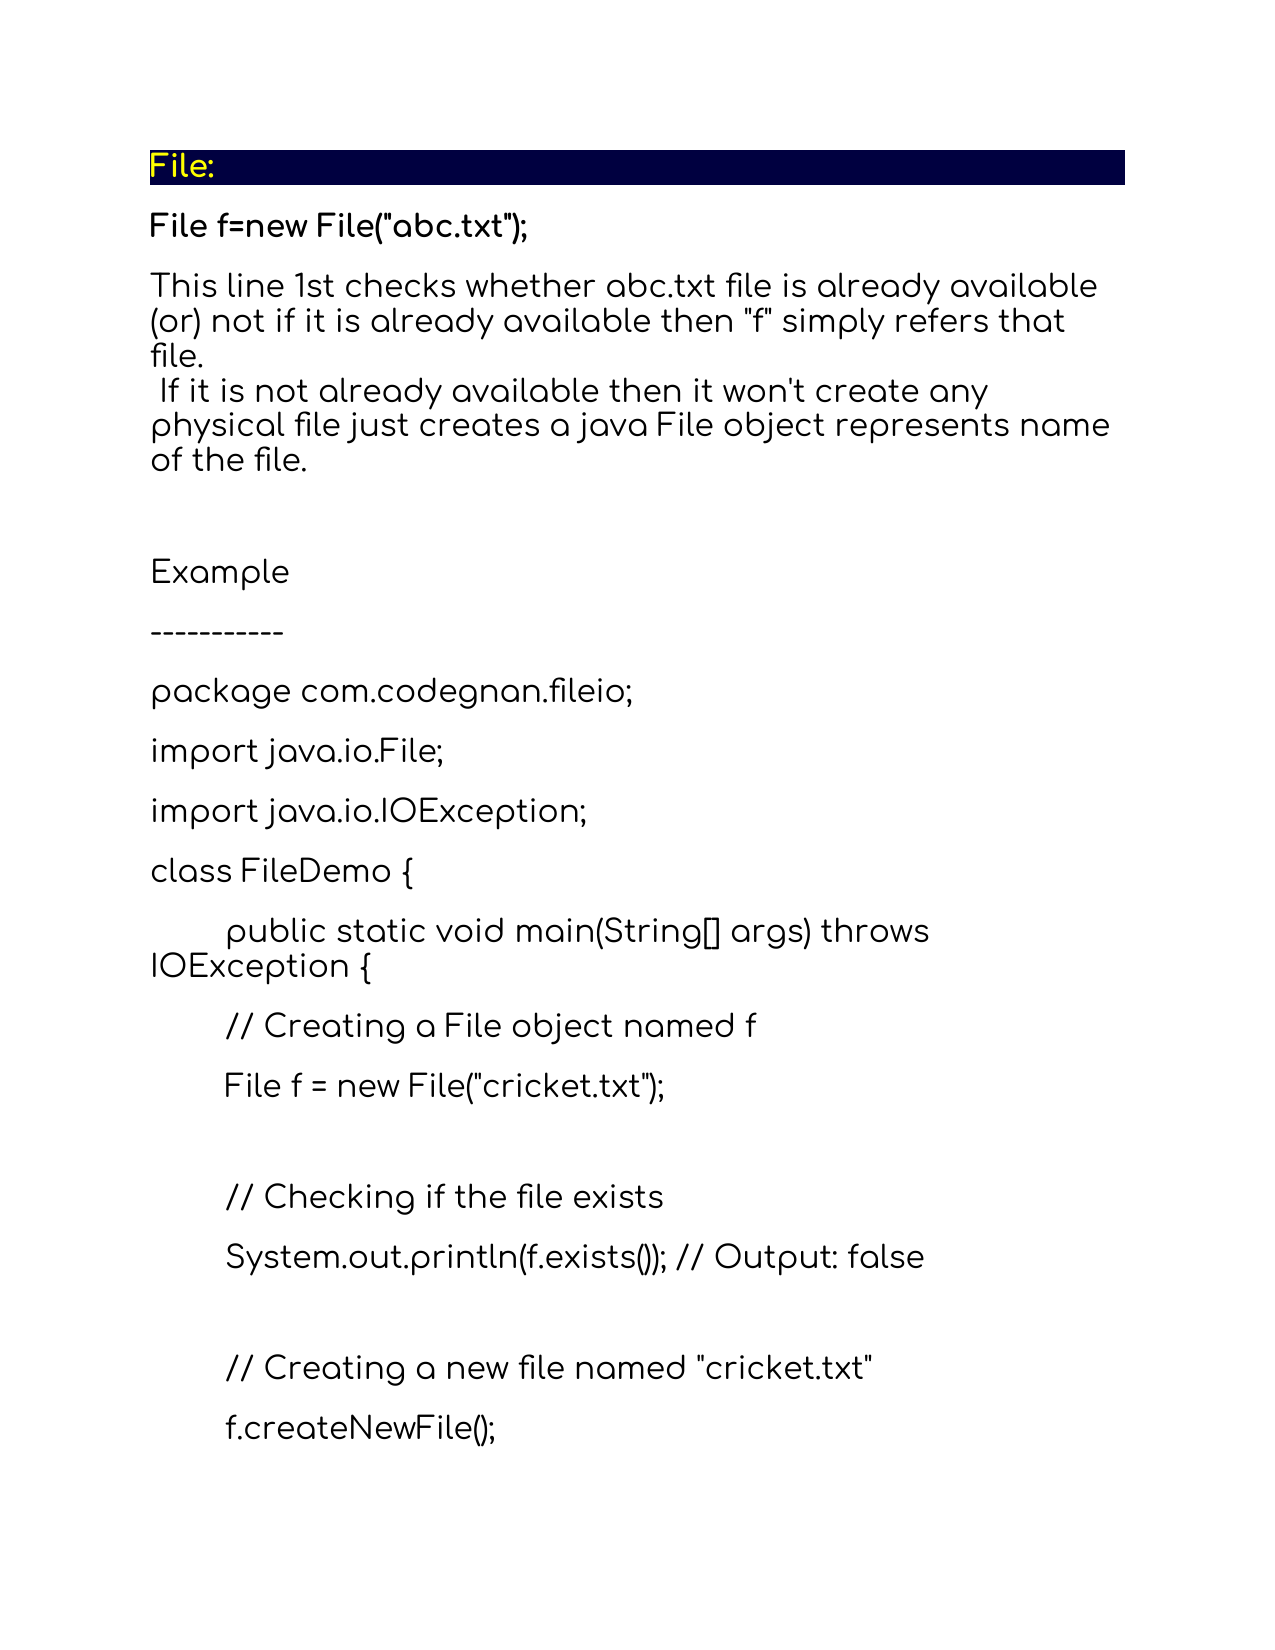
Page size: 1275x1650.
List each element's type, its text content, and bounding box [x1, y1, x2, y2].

text import java.io.IOException; [150, 795, 1125, 830]
text System.out.println(f.exists()); // Output: false [150, 1241, 1125, 1276]
text f.createNewFile(); [150, 1412, 1125, 1447]
text ----------- [150, 615, 1125, 650]
text This line 1st checks whether abc.txt file is already available (or) not if it is already available then "f" simply refers that file. If it is not already available then it won't create any physical file just creates a java File object represents name of the file. [150, 270, 1125, 479]
subtitle File: [150, 150, 1125, 185]
text Example [150, 556, 1125, 590]
text public static void main(String[] args) throws IOException { [150, 915, 1125, 985]
text // Creating a new file named "cricket.txt" [150, 1352, 1125, 1387]
text File f=new File("abc.txt"); [150, 210, 1125, 245]
text class FileDemo { [150, 855, 1125, 890]
text // Creating a File object named f [150, 1010, 1125, 1044]
text // Checking if the file exists [150, 1181, 1125, 1216]
text File f = new File("cricket.txt"); [150, 1069, 1125, 1104]
text package com.codegnan.fileio; [150, 675, 1125, 710]
text import java.io.File; [150, 735, 1125, 770]
